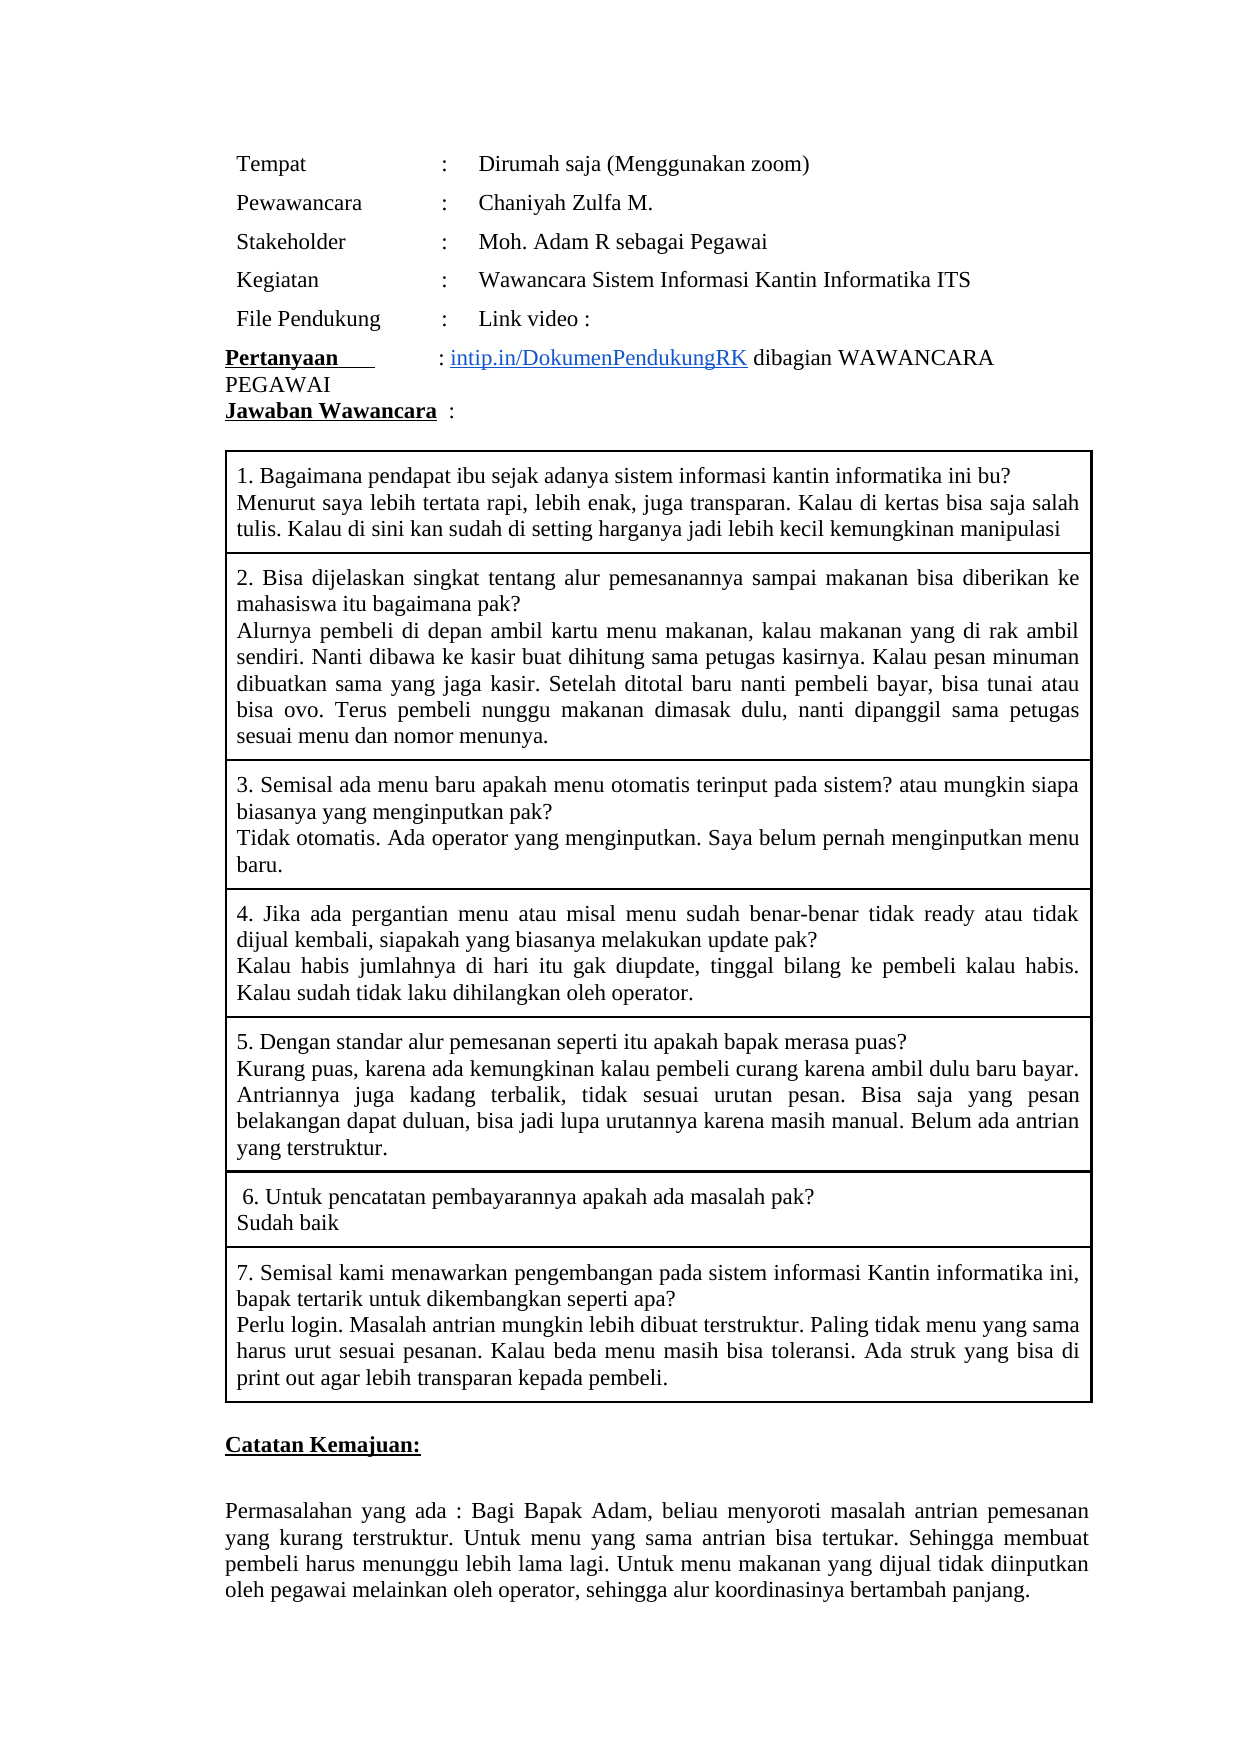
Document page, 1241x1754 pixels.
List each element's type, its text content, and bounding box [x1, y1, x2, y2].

table_cell 7. Semisal kami menawarkan pengembangan pada sistem informasi Kantin informatika ini, bapak tertarik untuk dikembangkan seperti apa? Perlu login. Masalah antrian mungkin lebih dibuat terstruktur. Paling tidak menu yang sama harus urut sesuai pesanan. Kalau beda menu masih bisa toleransi. Ada struk yang bisa di print out agar lebih transparan kepada pembeli. [227, 1248, 1090, 1401]
table_cell Link video : [467, 305, 1090, 344]
table_cell : [430, 305, 467, 344]
table_cell Kegiatan [225, 267, 430, 305]
table_cell : : [430, 189, 467, 267]
text Jawaban Wawancara : [225, 397, 1090, 423]
table_cell Tempat [225, 150, 430, 189]
table_cell : [430, 150, 467, 189]
table_cell Chaniyah Zulfa M. Moh. Adam R sebagai Pegawai [467, 189, 1090, 267]
table_cell File Pendukung [225, 305, 430, 344]
text Pertanyaan : intip.in/DokumenPendukungRK dibagian WAWANCARA PEGAWAI [225, 344, 1090, 397]
table_cell 2. Bisa dijelaskan singkat tentang alur pemesanannya sampai makanan bisa diberikan ke mahasiswa itu bagaimana pak? Alurnya pembeli di depan ambil kartu menu makanan, kalau makanan yang di rak ambil sendiri. Nanti dibawa ke kasir buat dihitung sama petugas kasirnya. Kalau pesan minuman dibuatkan sama yang jaga kasir. Setelah ditotal baru nanti pembeli bayar, bisa tunai atau bisa ovo. Terus pembeli nunggu makanan dimasak dulu, nanti dipanggil sama petugas sesuai menu dan nomor menunya. [227, 554, 1090, 759]
table_cell 6. Untuk pencatatan pembayarannya apakah ada masalah pak? Sudah baik [227, 1173, 1090, 1246]
table_cell 5. Dengan standar alur pemesanan seperti itu apakah bapak merasa puas? Kurang puas, karena ada kemungkinan kalau pembeli curang karena ambil dulu baru bayar. Antriannya juga kadang terbalik, tidak sesuai urutan pesan. Bisa saja yang pesan belakangan dapat duluan, bisa jadi lupa urutannya karena masih manual. Belum ada antrian yang terstruktur. [227, 1018, 1090, 1170]
table_header 1. Bagaimana pendapat ibu sejak adanya sistem informasi kantin informatika ini bu? Menurut saya lebih tertata rapi, lebih enak, juga transparan. Kalau di kertas bisa saja salah tulis. Kalau di sini kan sudah di setting harganya jadi lebih kecil kemungkinan manipulasi [227, 452, 1090, 552]
text Permasalahan yang ada : Bagi Bapak Adam, beliau menyoroti masalah antrian pemesanan yang kurang terstruktur. Untuk menu yang sama antrian bisa tertukar. Sehingga membuat pembeli harus menunggu lebih lama lagi. Untuk menu makanan yang dijual tidak diinputkan oleh pegawai melainkan oleh operator, sehingga alur koordinasinya bertambah panjang. [225, 1497, 1090, 1603]
table_cell Wawancara Sistem Informasi Kantin Informatika ITS [467, 267, 1090, 305]
table_cell Pewawancara Stakeholder [225, 189, 430, 267]
table_cell 4. Jika ada pergantian menu atau misal menu sudah benar-benar tidak ready atau tidak dijual kembali, siapakah yang biasanya melakukan update pak? Kalau habis jumlahnya di hari itu gak diupdate, tinggal bilang ke pembeli kalau habis. Kalau sudah tidak laku dihilangkan oleh operator. [227, 890, 1090, 1016]
text Catatan Kemajuan: [225, 1432, 1090, 1458]
table_cell 3. Semisal ada menu baru apakah menu otomatis terinput pada sistem? atau mungkin siapa biasanya yang menginputkan pak? Tidak otomatis. Ada operator yang menginputkan. Saya belum pernah menginputkan menu baru. [227, 761, 1090, 887]
table_cell Dirumah saja (Menggunakan zoom) [467, 150, 1090, 189]
table_cell : [430, 267, 467, 305]
